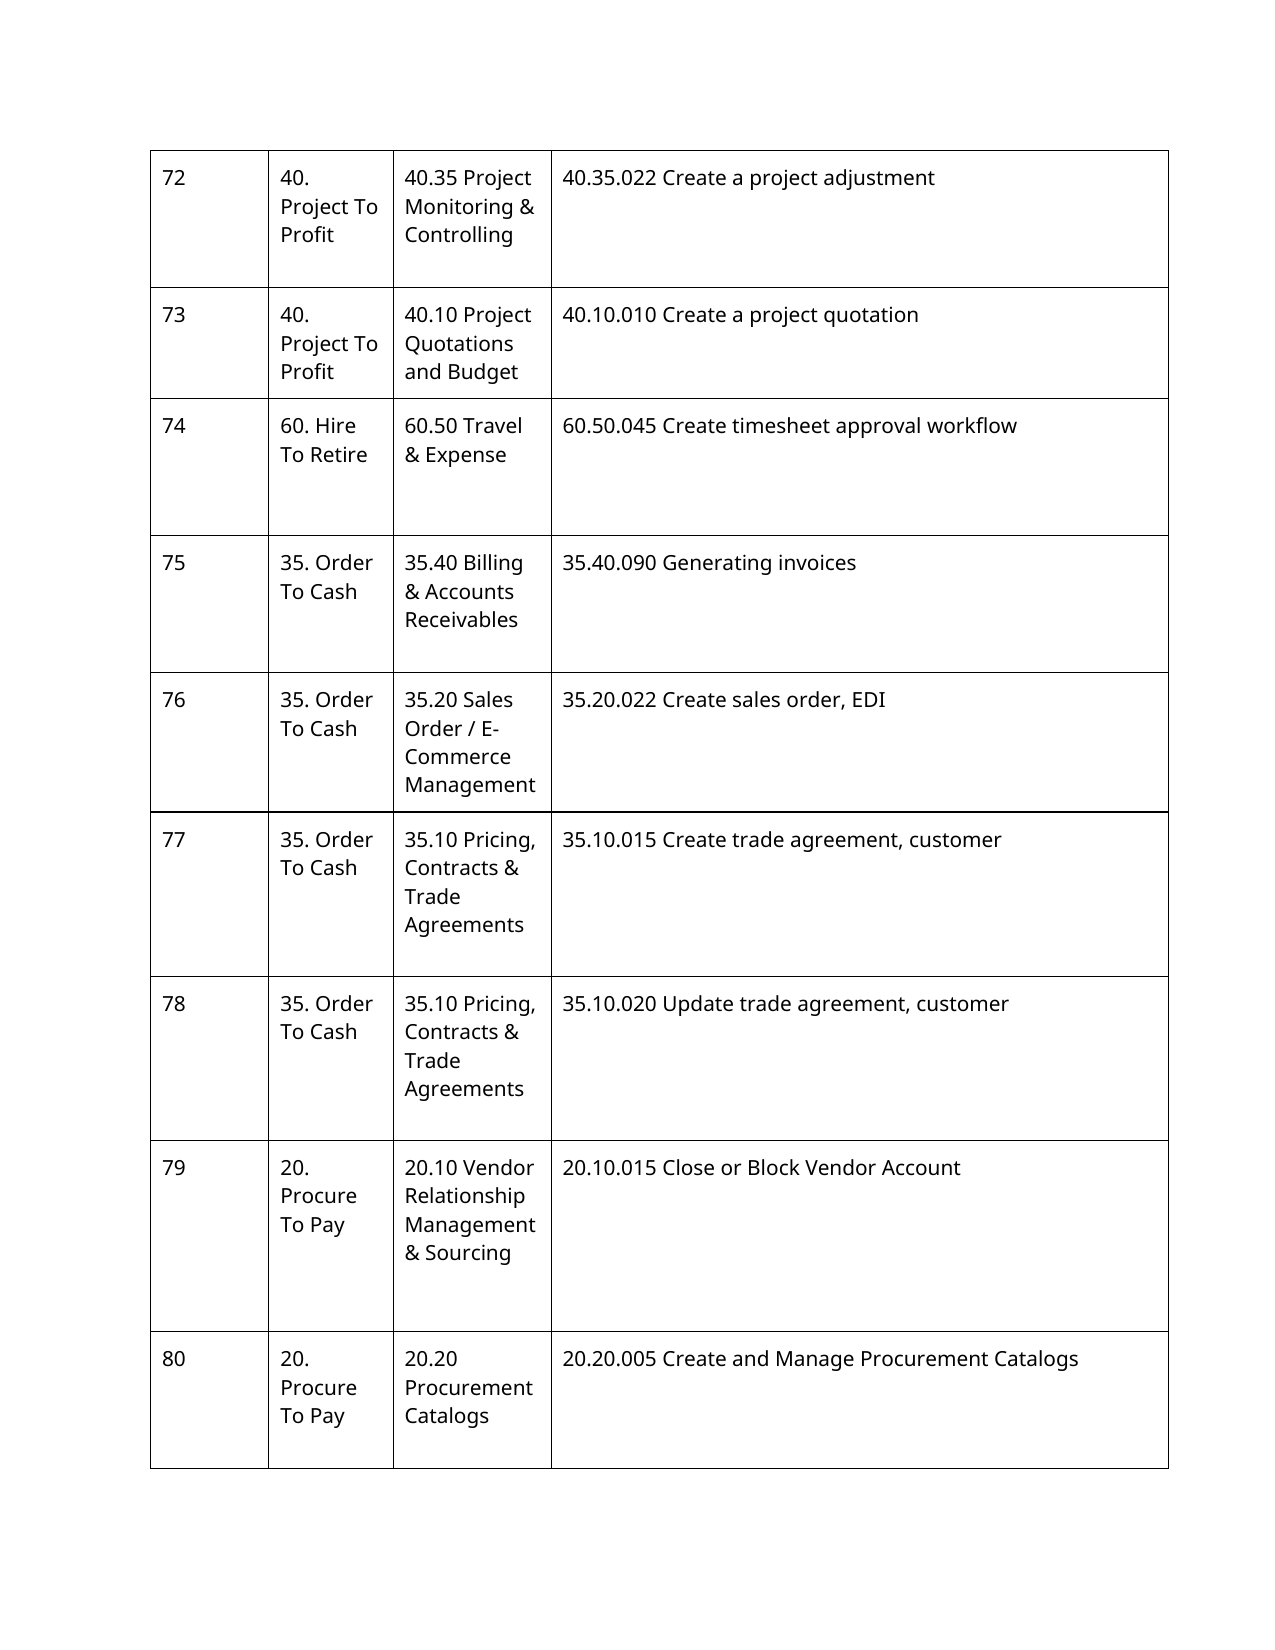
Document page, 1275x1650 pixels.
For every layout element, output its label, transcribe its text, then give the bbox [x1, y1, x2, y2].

table_cell 74 [151, 399, 268, 535]
table_cell 40.35.022 Create a project adjustment [552, 151, 1168, 287]
table_cell 77 [151, 813, 268, 976]
table_cell 60.50 Travel & Expense [394, 399, 551, 535]
table_cell 20.20.005 Create and Manage Procurement Catalogs [552, 1332, 1168, 1468]
table_cell 35.20.022 Create sales order, EDI [552, 673, 1168, 811]
table_cell 20. Procure To Pay [269, 1141, 393, 1331]
table_cell 35. Order To Cash [269, 977, 393, 1139]
table_cell 75 [151, 536, 268, 672]
table_cell 76 [151, 673, 268, 811]
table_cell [269, 151, 393, 287]
table_cell 35.10 Pricing, Contracts & Trade Agreements [394, 813, 551, 976]
table_cell 20.10.015 Close or Block Vendor Account [552, 1141, 1168, 1331]
table_cell 35.10.020 Update trade agreement, customer [552, 977, 1168, 1139]
table_cell 79 [151, 1141, 268, 1331]
table_cell 20. Procure To Pay [269, 1332, 393, 1468]
table_cell 35.20 Sales Order / E-Commerce Management [394, 673, 551, 811]
table_cell 60.50.045 Create timesheet approval workflow [552, 399, 1168, 535]
table_cell 35.40 Billing & Accounts Receivables [394, 536, 551, 672]
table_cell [394, 151, 551, 287]
table_cell 40.10 Project Quotations and Budget [394, 288, 551, 398]
table_cell 40.10.010 Create a project quotation [552, 288, 1168, 398]
table_cell 40. Project To Profit [269, 288, 393, 398]
table_cell 20.20 Procurement Catalogs [394, 1332, 551, 1468]
table_cell 73 [151, 288, 268, 398]
table_cell 20.10 Vendor Relationship Management & Sourcing [394, 1141, 551, 1331]
table_cell 80 [151, 1332, 268, 1468]
table_cell 35. Order To Cash [269, 536, 393, 672]
table_cell 35.10 Pricing, Contracts & Trade Agreements [394, 977, 551, 1139]
table_cell 35.10.015 Create trade agreement, customer [552, 813, 1168, 976]
table_cell 35. Order To Cash [269, 813, 393, 976]
table_cell 72 [151, 151, 268, 287]
table_cell 60. Hire To Retire [269, 399, 393, 535]
table_cell 35. Order To Cash [269, 673, 393, 811]
table_cell 78 [151, 977, 268, 1139]
table_cell 35.40.090 Generating invoices [552, 536, 1168, 672]
